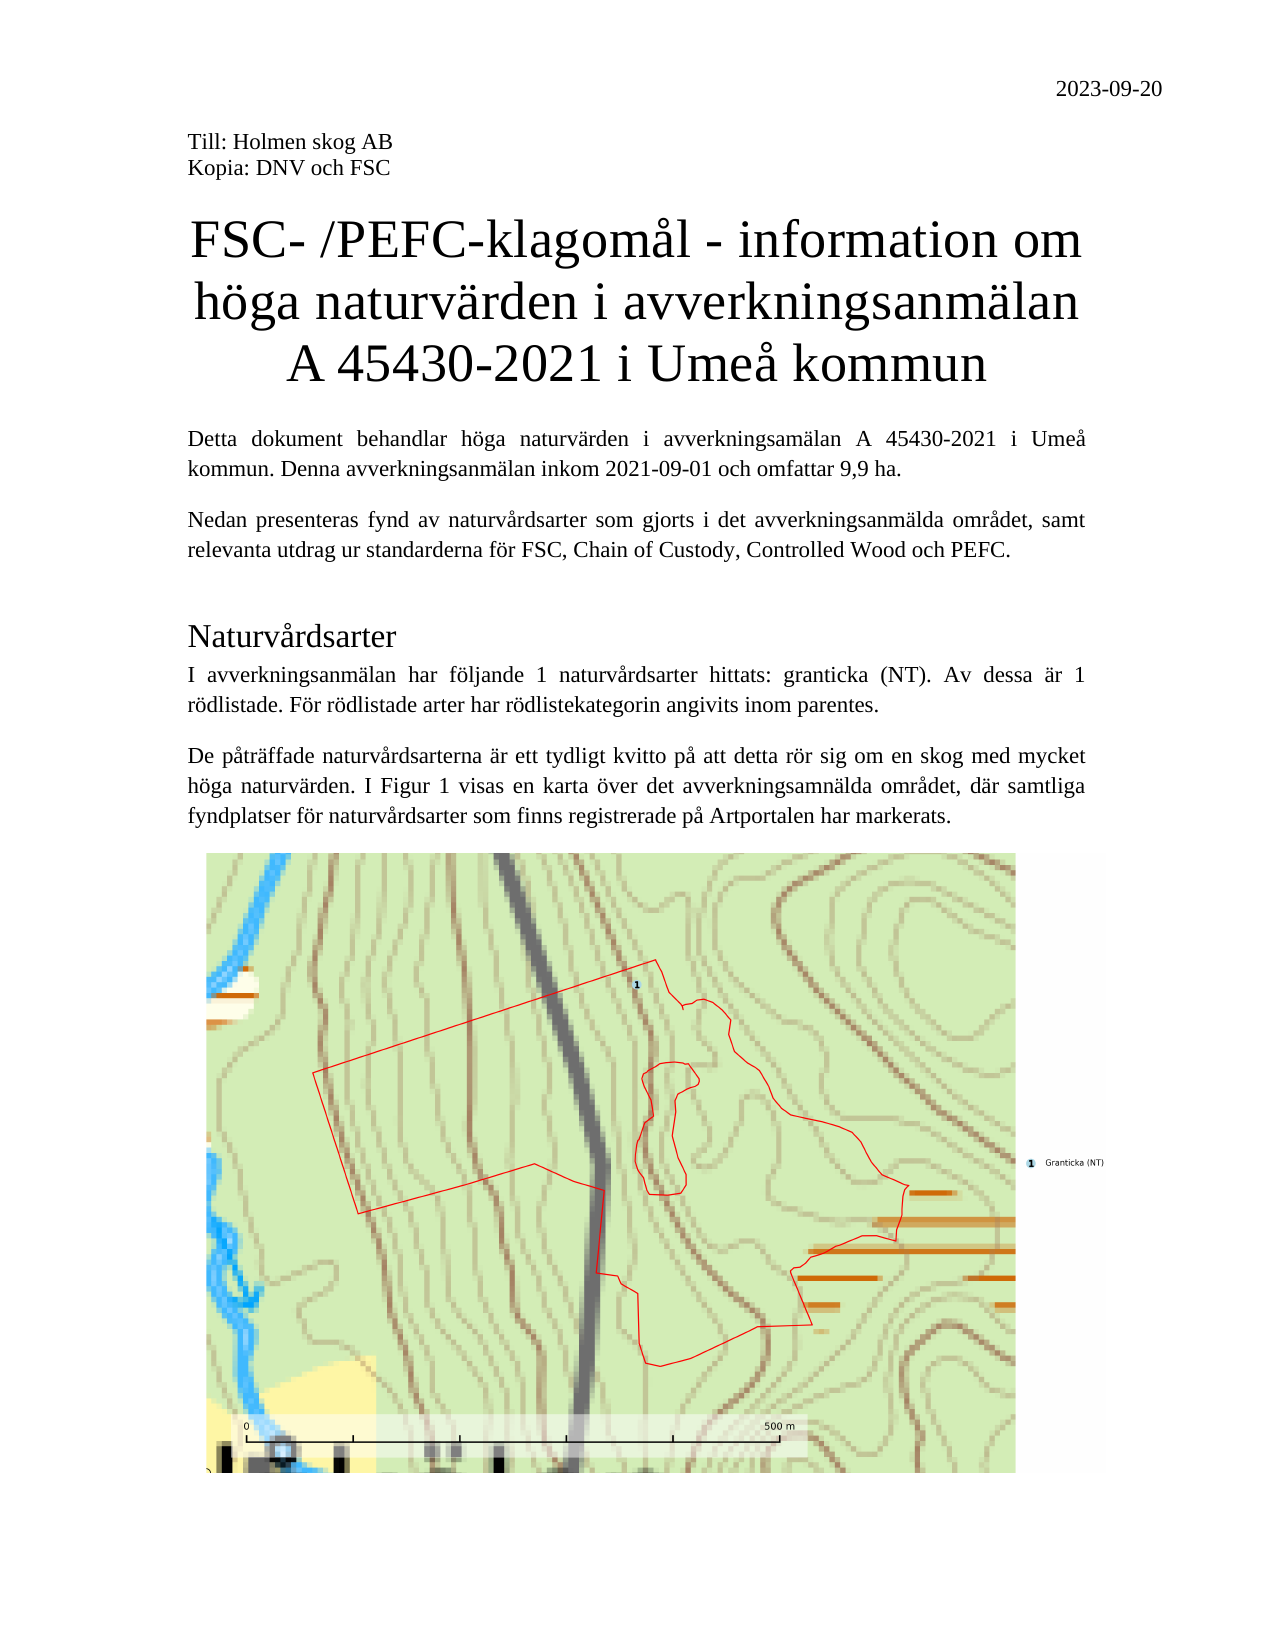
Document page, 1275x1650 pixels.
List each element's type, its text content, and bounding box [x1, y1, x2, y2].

text I avverkningsanmälan har följande 1 naturvårdsarter hittats: granticka (NT). Av dessa är 1 rödlistade. För rödlistade arter har rödlistekategorin angivits inom parentes. [187, 661, 1087, 717]
title FSC- /PEFC-klagomål - information om höga naturvärden i avverkningsanmälan A 45430-2021 i Umeå kommun [187, 207, 1087, 394]
text Nedan presenteras fynd av naturvårdsarter som gjorts i det avverkningsanmälda området, samt relevanta utdrag ur standarderna för FSC, Chain of Custody, Controlled Wood och PEFC. [187, 506, 1087, 563]
text De påträffade naturvårdsarterna är ett tydligt kvitto på att detta rör sig om en skog med mycket höga naturvärden. I Figur 1 visas en karta över det avverkningsamnälda området, där samtliga fyndplatser för naturvårdsarter som finns registrerade på Artportalen har markerats. [187, 742, 1087, 829]
picture [206, 853, 1107, 1473]
subtitle Naturvårdsarter [187, 617, 1087, 655]
text Detta dokument behandlar höga naturvärden i avverkningsamälan A 45430-2021 i Umeå kommun. Denna avverkningsanmälan inkom 2021-09-01 och omfattar 9,9 ha. [187, 425, 1087, 481]
